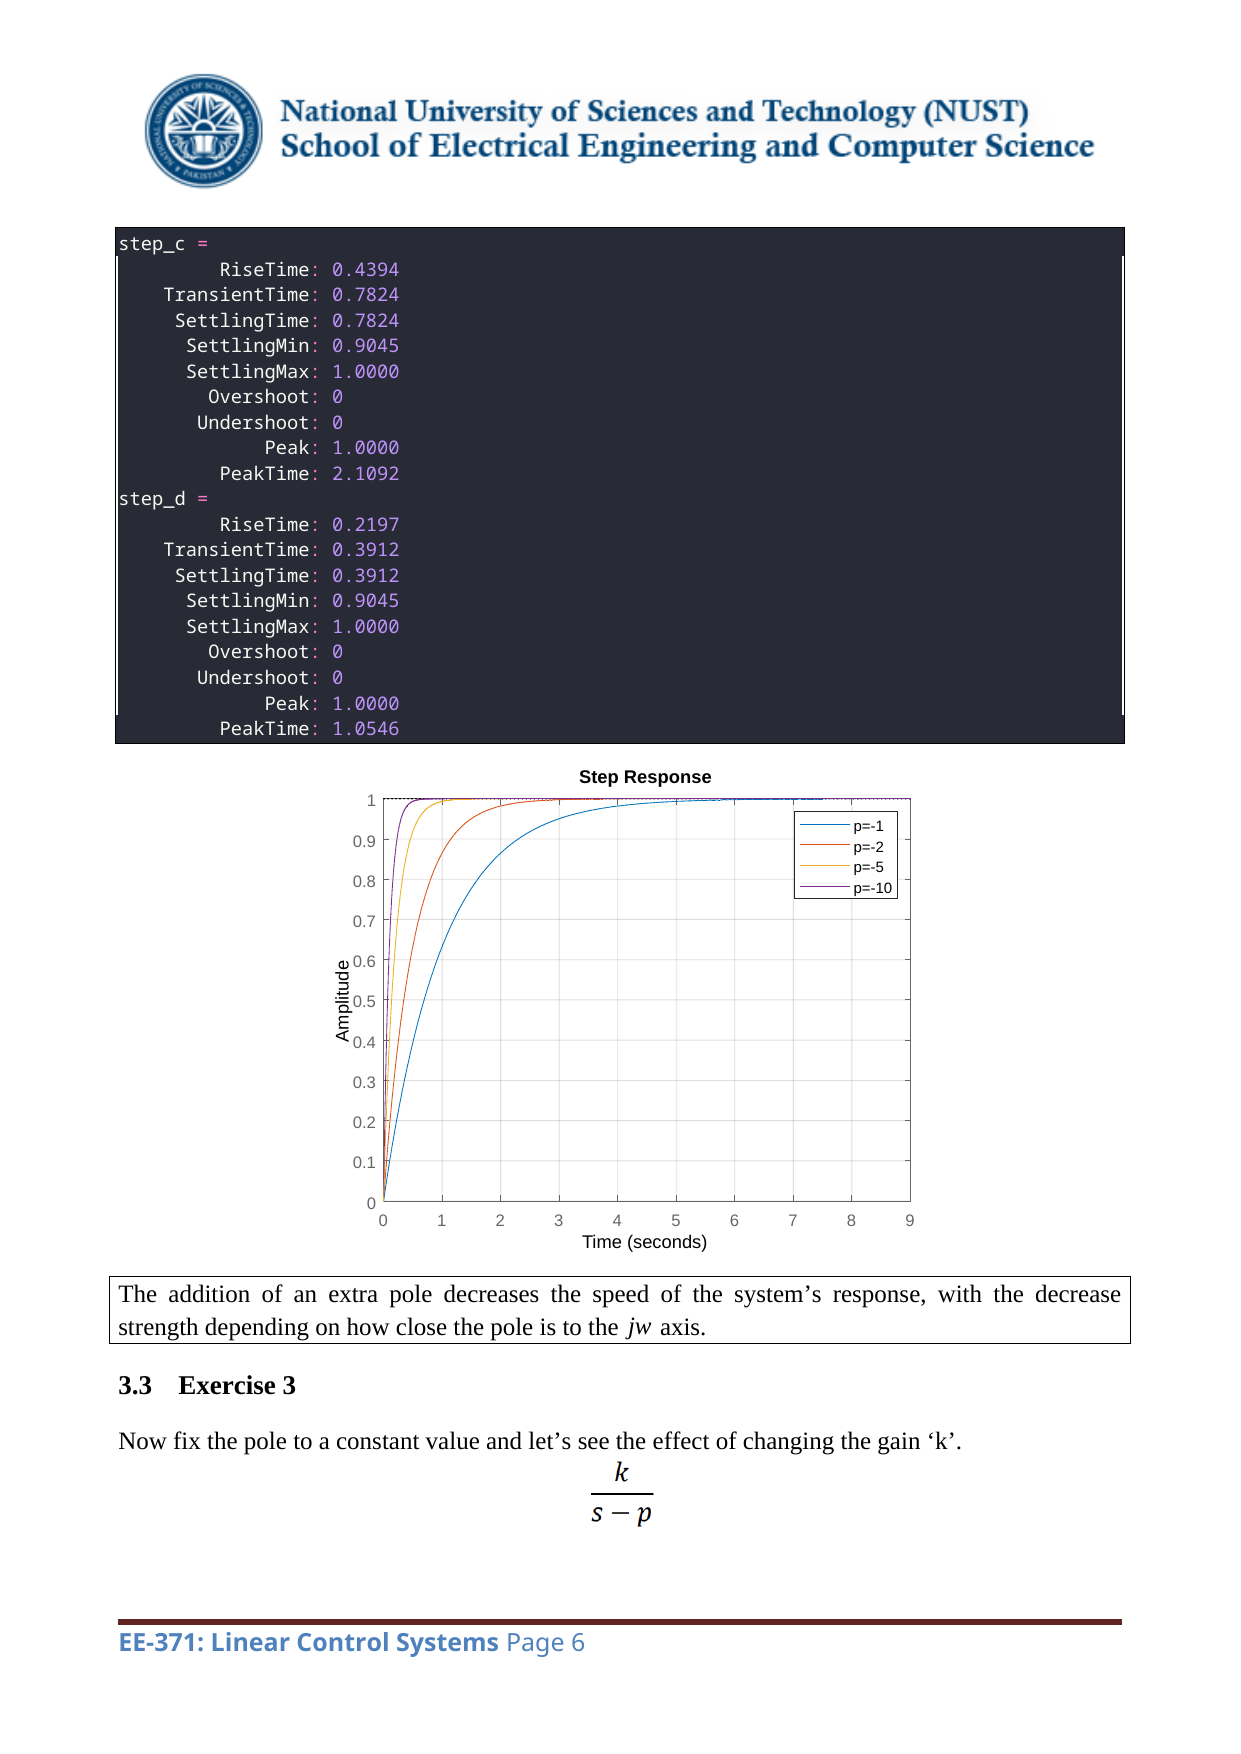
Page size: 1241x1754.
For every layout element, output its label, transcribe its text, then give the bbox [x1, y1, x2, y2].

text Peak: 1.0000 [118, 434, 1122, 460]
text step_d = [118, 486, 1122, 511]
text RiseTime: 0.2197 [118, 511, 1122, 537]
text SettlingTime: 0.3912 [118, 562, 1122, 588]
text SettlingMax: 1.0000 [118, 358, 1122, 383]
picture [577, 1458, 663, 1532]
text SettlingMax: 1.0000 [118, 613, 1122, 639]
text The addition of an extra pole decreases the speed of the system’s response, with the decrease strength depending on how close the pole is to the axis. [110, 1277, 1130, 1343]
text PeakTime: 2.1092 [118, 460, 1122, 486]
picture [132, 68, 1108, 199]
subtitle Exercise 3 [118, 1369, 1122, 1400]
text Undershoot: 0 [118, 664, 1122, 690]
text PeakTime: 1.0546 [116, 712, 1124, 743]
text Peak: 1.0000 [118, 690, 1122, 712]
text Overshoot: 0 [118, 639, 1122, 664]
text Undershoot: 0 [118, 409, 1122, 434]
text Now fix the pole to a constant value and let’s see the effect of changing the gain ‘k’. [118, 1426, 1122, 1454]
text step_c = [116, 228, 1124, 256]
text Overshoot: 0 [118, 383, 1122, 409]
text TransientTime: 0.3912 [118, 537, 1122, 562]
text SettlingMin: 0.9045 [118, 332, 1122, 358]
text SettlingMin: 0.9045 [118, 588, 1122, 613]
text RiseTime: 0.4394 [118, 256, 1122, 281]
text SettlingTime: 0.7824 [118, 307, 1122, 332]
text TransientTime: 0.7824 [118, 281, 1122, 307]
